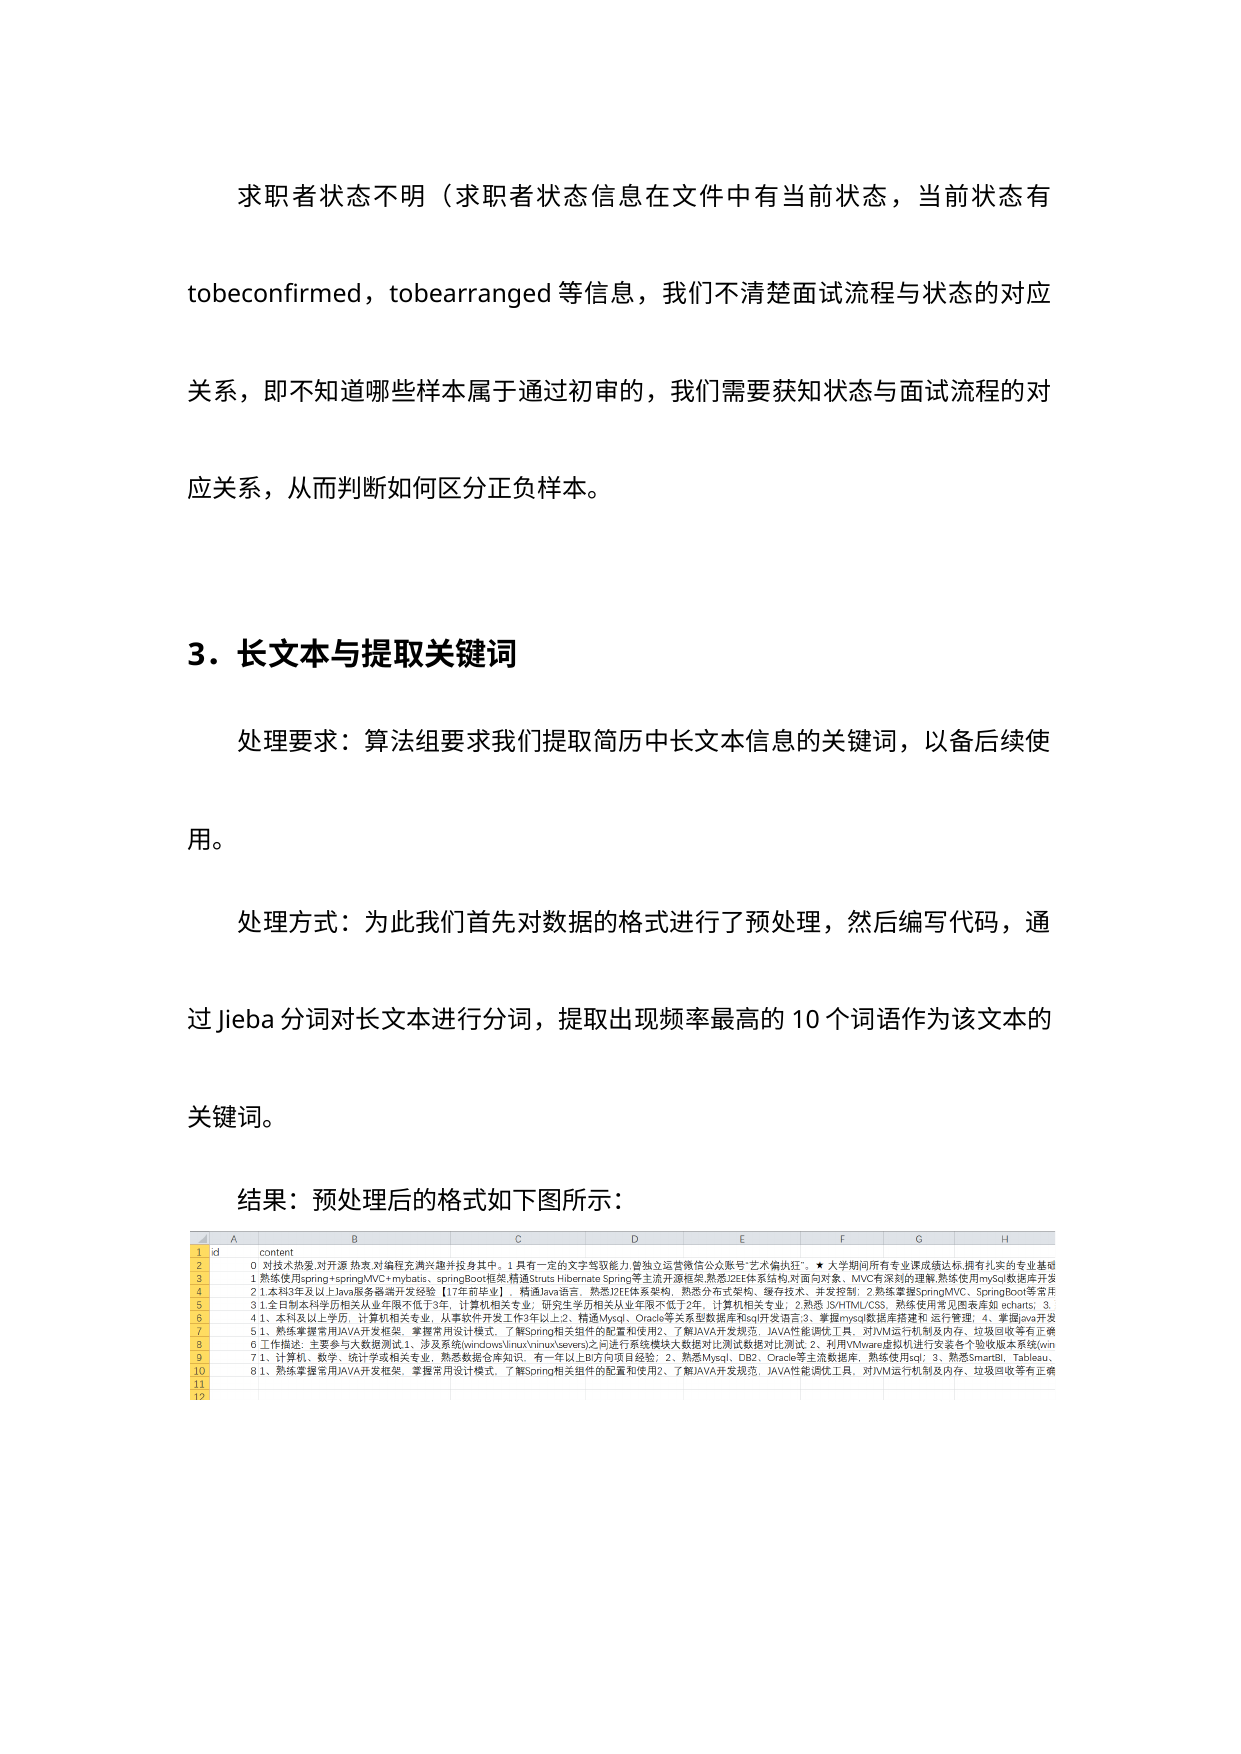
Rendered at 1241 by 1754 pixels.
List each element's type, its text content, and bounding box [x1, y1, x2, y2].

text 处理要求：算法组要求我们提取简历中长文本信息的关键词，以备后续使用。 [187, 707, 1053, 870]
text 3．长文本与提取关键词 [187, 619, 1053, 684]
text 结果：预处理后的格式如下图所示： [187, 1166, 1053, 1231]
text 求职者状态不明（求职者状态信息在文件中有当前状态，当前状态有tobeconfirmed，tobearranged等信息，我们不清楚面试流程与状态的对应关系，即不知道哪些样本属于通过初审的，我们需要获知状态与面试流程的对应关系，从而判断如何区分正负样本。 [187, 162, 1053, 519]
text 处理方式：为此我们首先对数据的格式进行了预处理，然后编写代码，通过Jieba分词对长文本进行分词，提取出现频率最高的10个词语作为该文本的关键词。 [187, 888, 1053, 1148]
picture [190, 1231, 1056, 1400]
